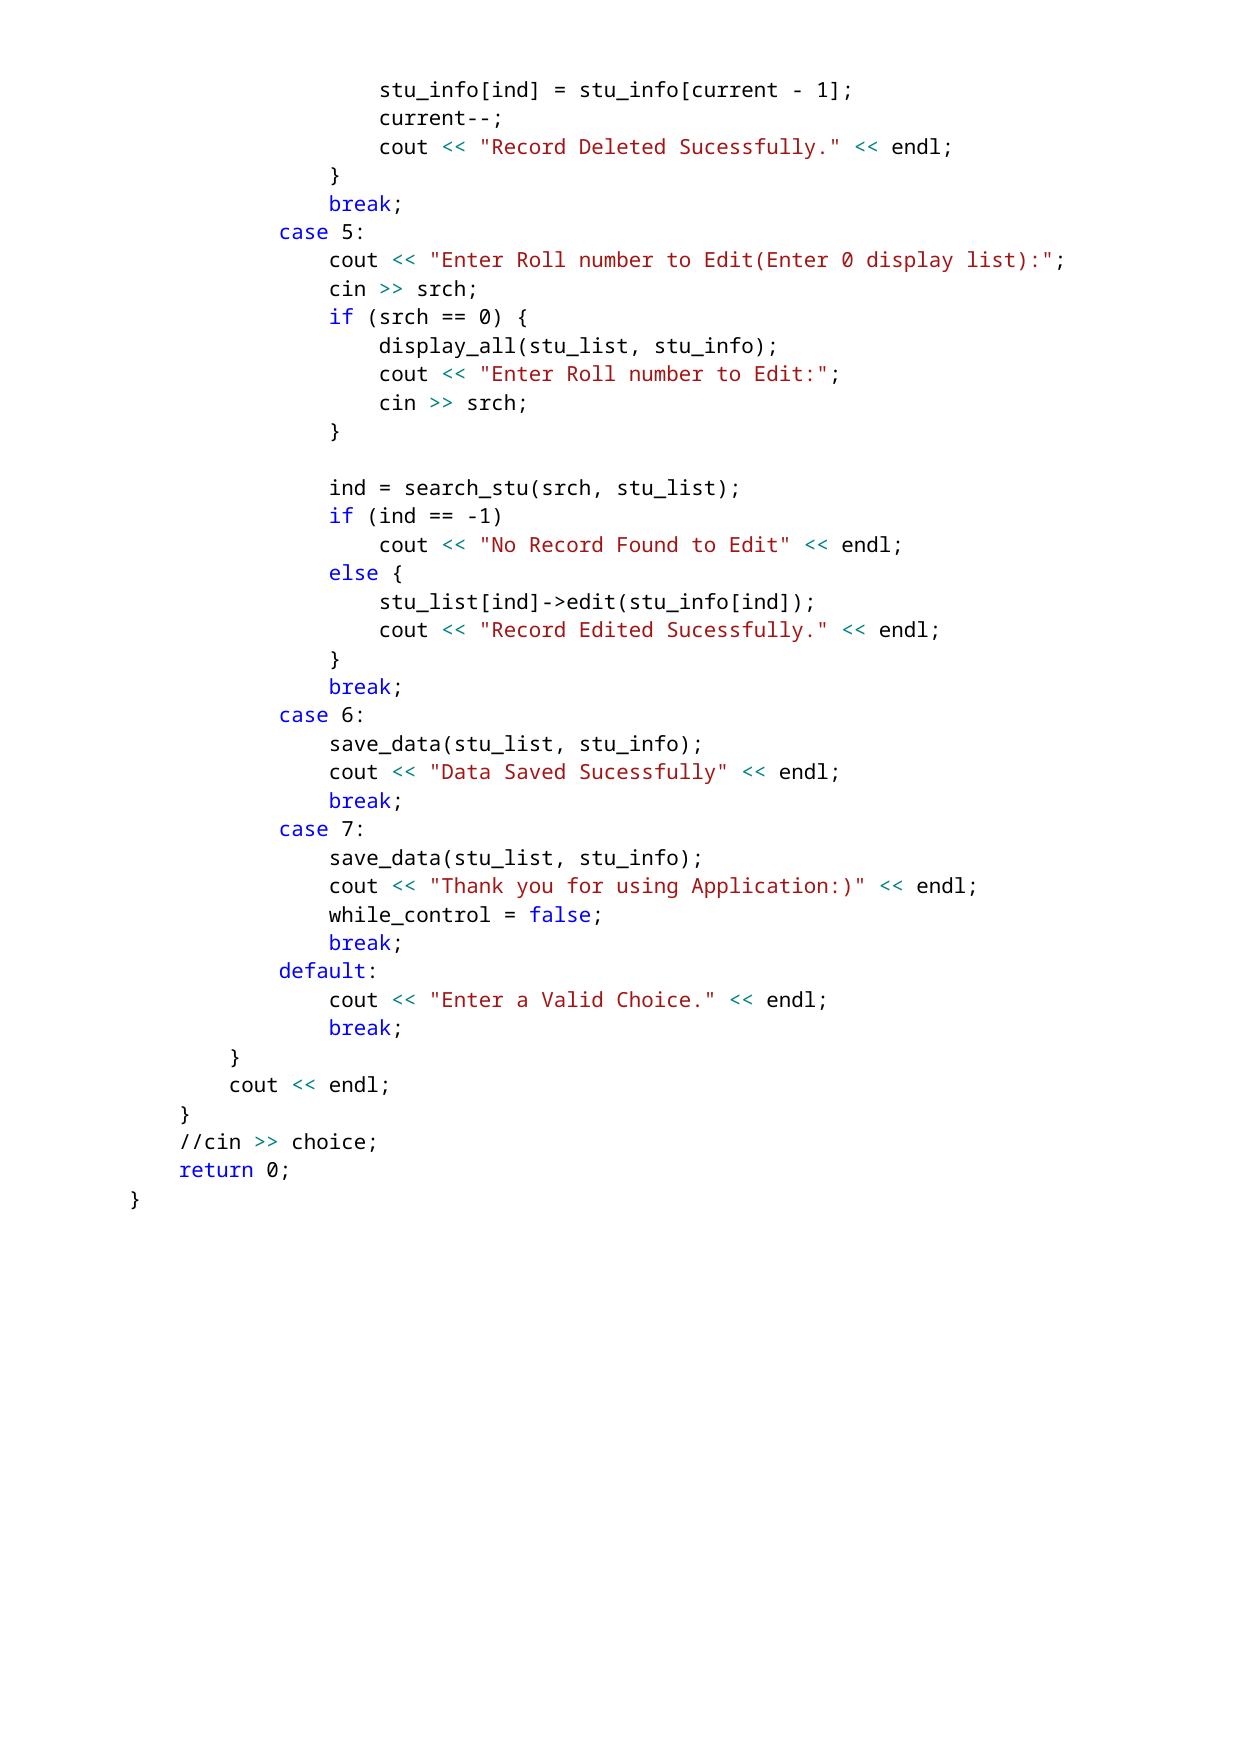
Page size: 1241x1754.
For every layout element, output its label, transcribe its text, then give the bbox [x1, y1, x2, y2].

text default: [128, 957, 1112, 985]
text cin >> srch; [128, 274, 1112, 302]
text } [128, 1042, 1112, 1070]
text cin >> srch; [128, 388, 1112, 416]
text } [128, 160, 1112, 189]
text } [128, 1184, 1112, 1212]
text return 0; [128, 1156, 1112, 1184]
text break; [128, 786, 1112, 814]
text cout << "Record Edited Sucessfully." << endl; [128, 615, 1112, 644]
text break; [128, 189, 1112, 217]
text display_all(stu_list, stu_info); [128, 331, 1112, 359]
text cout << "Enter Roll number to Edit:"; [128, 359, 1112, 388]
text break; [128, 1013, 1112, 1042]
text case 5: [128, 217, 1112, 246]
text cout << "No Record Found to Edit" << endl; [128, 530, 1112, 558]
text while_control = false; [128, 900, 1112, 928]
text break; [128, 672, 1112, 701]
text stu_list[ind]->edit(stu_info[ind]); [128, 587, 1112, 615]
text else { [128, 558, 1112, 587]
text cout << "Enter Roll number to Edit(Enter 0 display list):"; [128, 246, 1112, 274]
text case 6: [128, 701, 1112, 729]
text } [128, 644, 1112, 672]
text cout << "Thank you for using Application:)" << endl; [128, 871, 1112, 900]
text } [128, 416, 1112, 445]
text } [128, 1099, 1112, 1127]
text break; [128, 928, 1112, 957]
text save_data(stu_list, stu_info); [128, 843, 1112, 871]
text if (srch == 0) { [128, 302, 1112, 331]
text current--; [128, 103, 1112, 132]
text cout << endl; [128, 1070, 1112, 1099]
text case 7: [128, 814, 1112, 843]
text cout << "Data Saved Sucessfully" << endl; [128, 757, 1112, 786]
text ind = search_stu(srch, stu_list); [128, 473, 1112, 502]
text cout << "Record Deleted Sucessfully." << endl; [128, 132, 1112, 160]
text //cin >> choice; [128, 1127, 1112, 1156]
text stu_info[ind] = stu_info[current - 1]; [128, 75, 1112, 103]
text cout << "Enter a Valid Choice." << endl; [128, 985, 1112, 1013]
text save_data(stu_list, stu_info); [128, 729, 1112, 757]
text if (ind == -1) [128, 502, 1112, 530]
